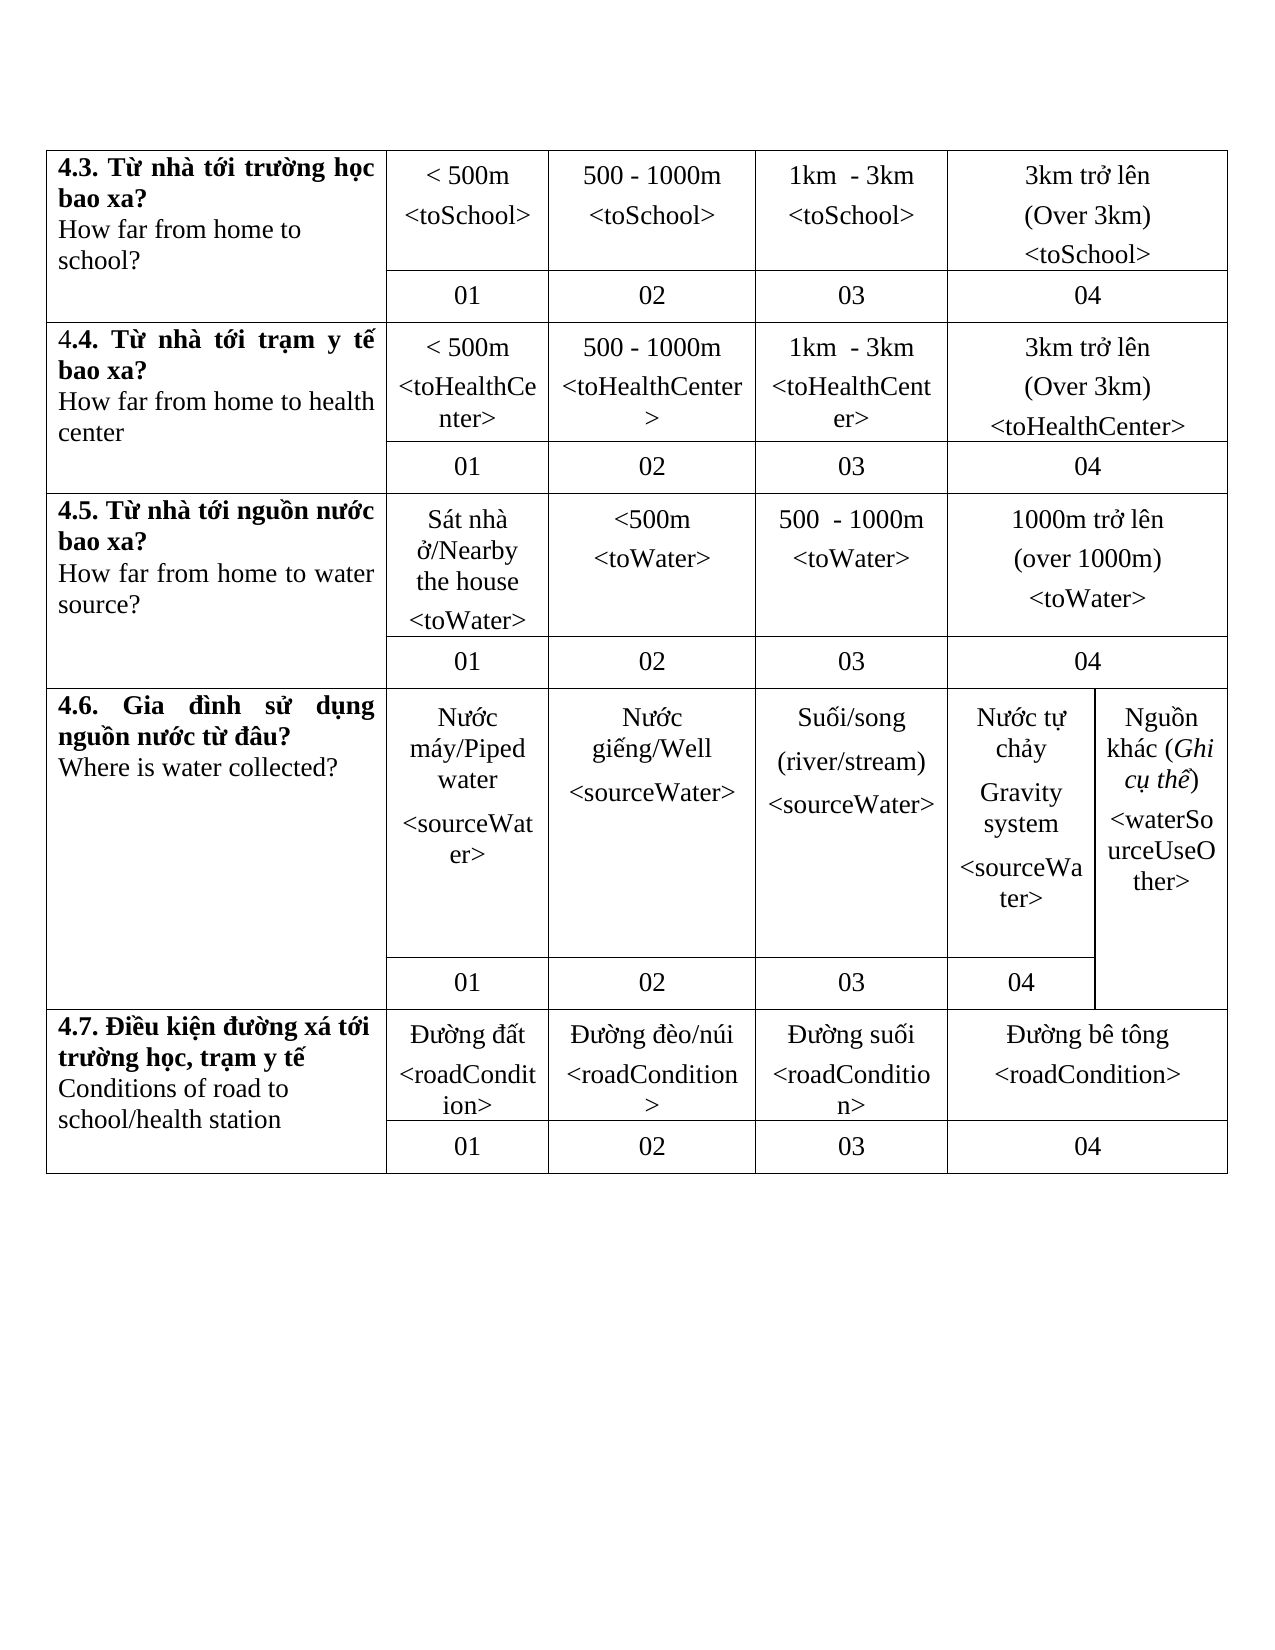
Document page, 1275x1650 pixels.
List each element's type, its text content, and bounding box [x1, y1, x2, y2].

table_cell 03 [756, 1121, 947, 1172]
table_cell Đường bê tông <roadCondition> [948, 1010, 1227, 1120]
table_cell 04 [948, 271, 1227, 322]
table_cell Sát nhà ở/Nearby the house <toWater> [387, 494, 548, 636]
table_cell 03 [756, 958, 947, 1009]
table_cell < 500m <toSchool> [387, 151, 548, 269]
table_cell 01 [387, 1121, 548, 1172]
table_cell < 500m <toHealthCenter> [387, 323, 548, 441]
table_cell 4.3. Từ nhà tới trường học bao xa? How far from home to school? [47, 151, 386, 322]
table_cell 4.4. Từ nhà tới trạm y tế bao xa? How far from home to health center [47, 323, 386, 493]
table_cell 3km trở lên (Over 3km) <toSchool> [948, 151, 1227, 269]
table_cell Nước giếng/Well <sourceWater> [549, 689, 755, 957]
table_cell 04 [948, 1121, 1227, 1172]
table_cell Đường suối <roadCondition> [756, 1010, 947, 1120]
table_cell 1000m trở lên (over 1000m) <toWater> [948, 494, 1227, 636]
table_cell 02 [549, 271, 755, 322]
table_cell 1km - 3km <toSchool> [756, 151, 947, 269]
table_cell Nguồn khác (Ghi cụ thể) <waterSourceUseOther> [1096, 689, 1227, 1009]
table_cell 04 [948, 637, 1227, 688]
table_cell 02 [549, 1121, 755, 1172]
table_cell 4.5. Từ nhà tới nguồn nước bao xa? How far from home to water source? [47, 494, 386, 688]
table_cell 01 [387, 442, 548, 493]
table_cell 02 [549, 958, 755, 1009]
table_cell Đường đèo/núi <roadCondition> [549, 1010, 755, 1120]
table_cell Đường đất <roadCondition> [387, 1010, 548, 1120]
table_cell 4.6. Gia đình sử dụng nguồn nước từ đâu? Where is water collected? [47, 689, 386, 1009]
table_cell 04 [948, 442, 1227, 493]
table_cell 03 [756, 442, 947, 493]
table_cell Suối/song (river/stream) <sourceWater> [756, 689, 947, 957]
table_cell 01 [387, 271, 548, 322]
table_cell 03 [756, 637, 947, 688]
table_cell 04 [948, 958, 1094, 1009]
table_cell 1km - 3km <toHealthCenter> [756, 323, 947, 441]
table_cell Nước máy/Piped water <sourceWater> [387, 689, 548, 957]
table_cell Nước tự chảy Gravity system <sourceWater> [948, 689, 1094, 957]
table_cell 500 - 1000m <toWater> [756, 494, 947, 636]
table_cell 500 - 1000m <toHealthCenter> [549, 323, 755, 441]
table_cell 02 [549, 442, 755, 493]
table_cell 03 [756, 271, 947, 322]
table_cell 01 [387, 637, 548, 688]
table_cell 4.7. Điều kiện đường xá tới trường học, trạm y tế Conditions of road to school/health station [47, 1010, 386, 1172]
table_cell 02 [549, 637, 755, 688]
table_cell 01 [387, 958, 548, 1009]
table_cell 3km trở lên (Over 3km) <toHealthCenter> [948, 323, 1227, 441]
table_cell 500 - 1000m <toSchool> [549, 151, 755, 269]
table_cell <500m <toWater> [549, 494, 755, 636]
